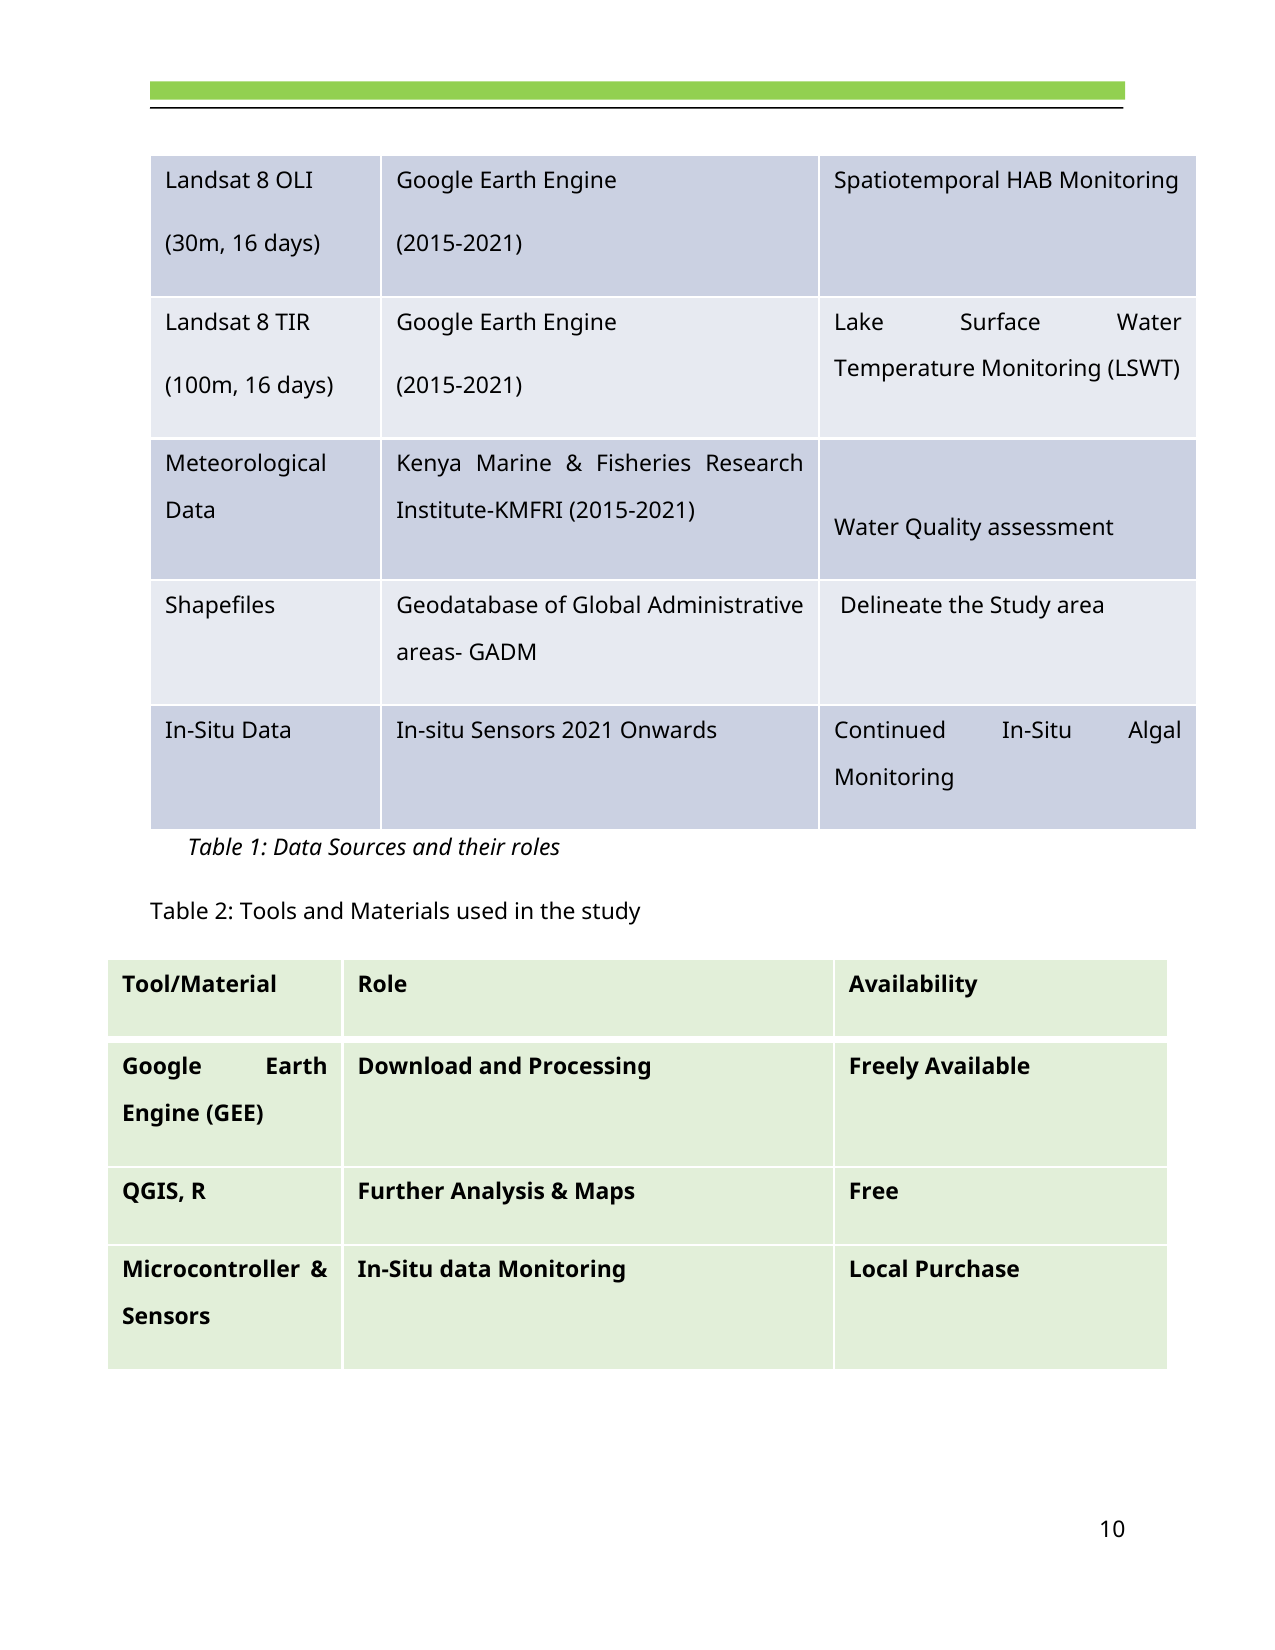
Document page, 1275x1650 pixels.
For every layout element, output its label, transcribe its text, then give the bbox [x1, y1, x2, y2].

text Table 1: Data Sources and their roles [187, 831, 1125, 862]
table_cell Local Purchase [835, 1246, 1167, 1369]
table_cell Shapefiles [151, 581, 380, 704]
table_cell Kenya Marine & Fisheries Research Institute-KMFRI (2015-2021) [382, 440, 818, 579]
table_cell Continued In-Situ Algal Monitoring [820, 706, 1196, 829]
table_cell Google Earth Engine (GEE) [108, 1043, 341, 1166]
table_header Role [344, 960, 833, 1036]
table_header Tool/Material [108, 960, 341, 1036]
table_cell Landsat 8 TIR (100m, 16 days) [151, 298, 380, 437]
table_cell Geodatabase of Global Administrative areas- GADM [382, 581, 818, 704]
table_cell Microcontroller & Sensors [108, 1246, 341, 1369]
table_cell Spatiotemporal HAB Monitoring [820, 156, 1196, 296]
table_cell Freely Available [835, 1043, 1167, 1166]
table_cell In-Situ Data [151, 706, 380, 829]
table_cell Free [835, 1168, 1167, 1244]
table_cell Meteorological Data [151, 440, 380, 579]
table_cell QGIS, R [108, 1168, 341, 1244]
table_cell Water Quality assessment [820, 440, 1196, 579]
table_cell Lake Surface Water Temperature Monitoring (LSWT) [820, 298, 1196, 437]
table_header Availability [835, 960, 1167, 1036]
table_cell Google Earth Engine (2015-2021) [382, 156, 818, 296]
table_cell In-Situ data Monitoring [344, 1246, 833, 1369]
table_cell In-situ Sensors 2021 Onwards [382, 706, 818, 829]
table_cell Delineate the Study area [820, 581, 1196, 704]
table_cell Google Earth Engine (2015-2021) [382, 298, 818, 437]
table_cell Landsat 8 OLI (30m, 16 days) [151, 156, 380, 296]
table_cell Download and Processing [344, 1043, 833, 1166]
text Table 2: Tools and Materials used in the study [150, 895, 1125, 926]
table_cell Further Analysis & Maps [344, 1168, 833, 1244]
